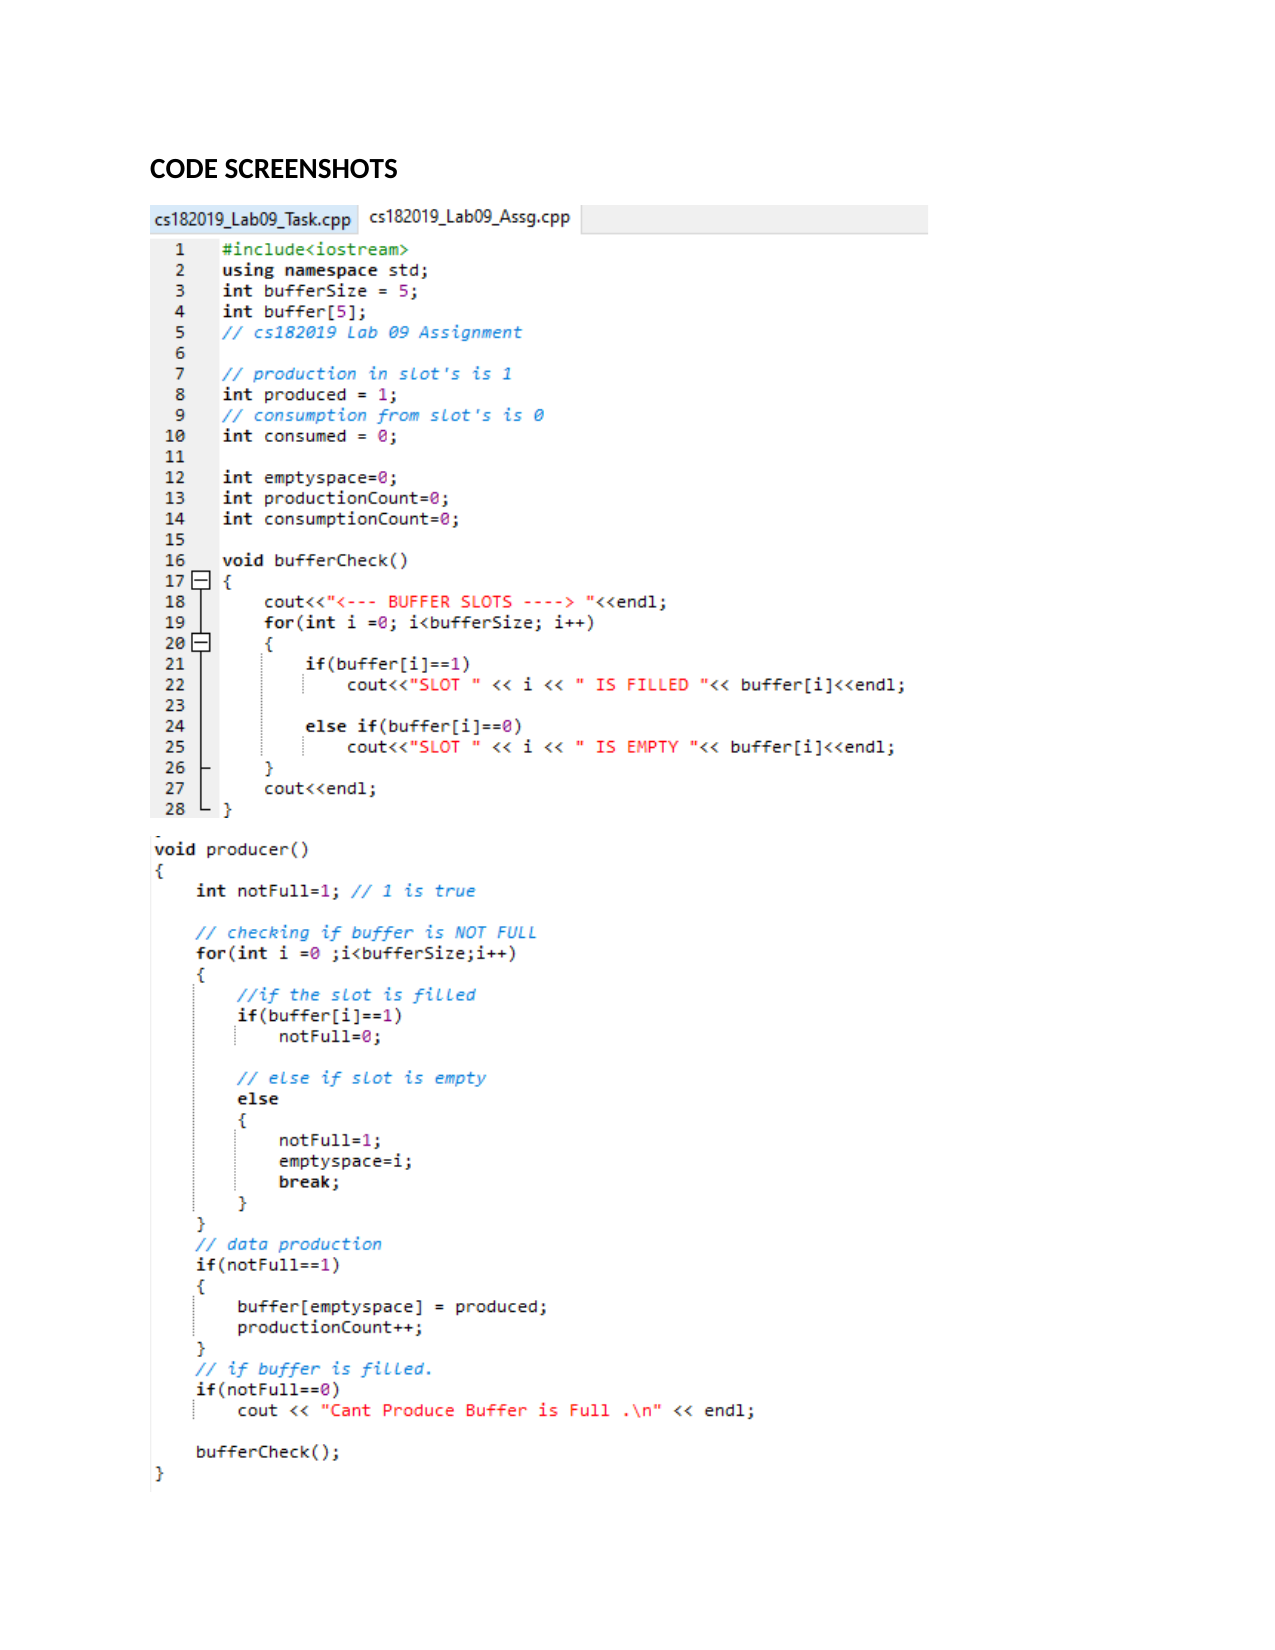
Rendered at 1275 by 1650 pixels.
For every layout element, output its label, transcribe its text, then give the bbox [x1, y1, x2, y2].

text CODE SCREENSHOTS [150, 150, 1125, 186]
